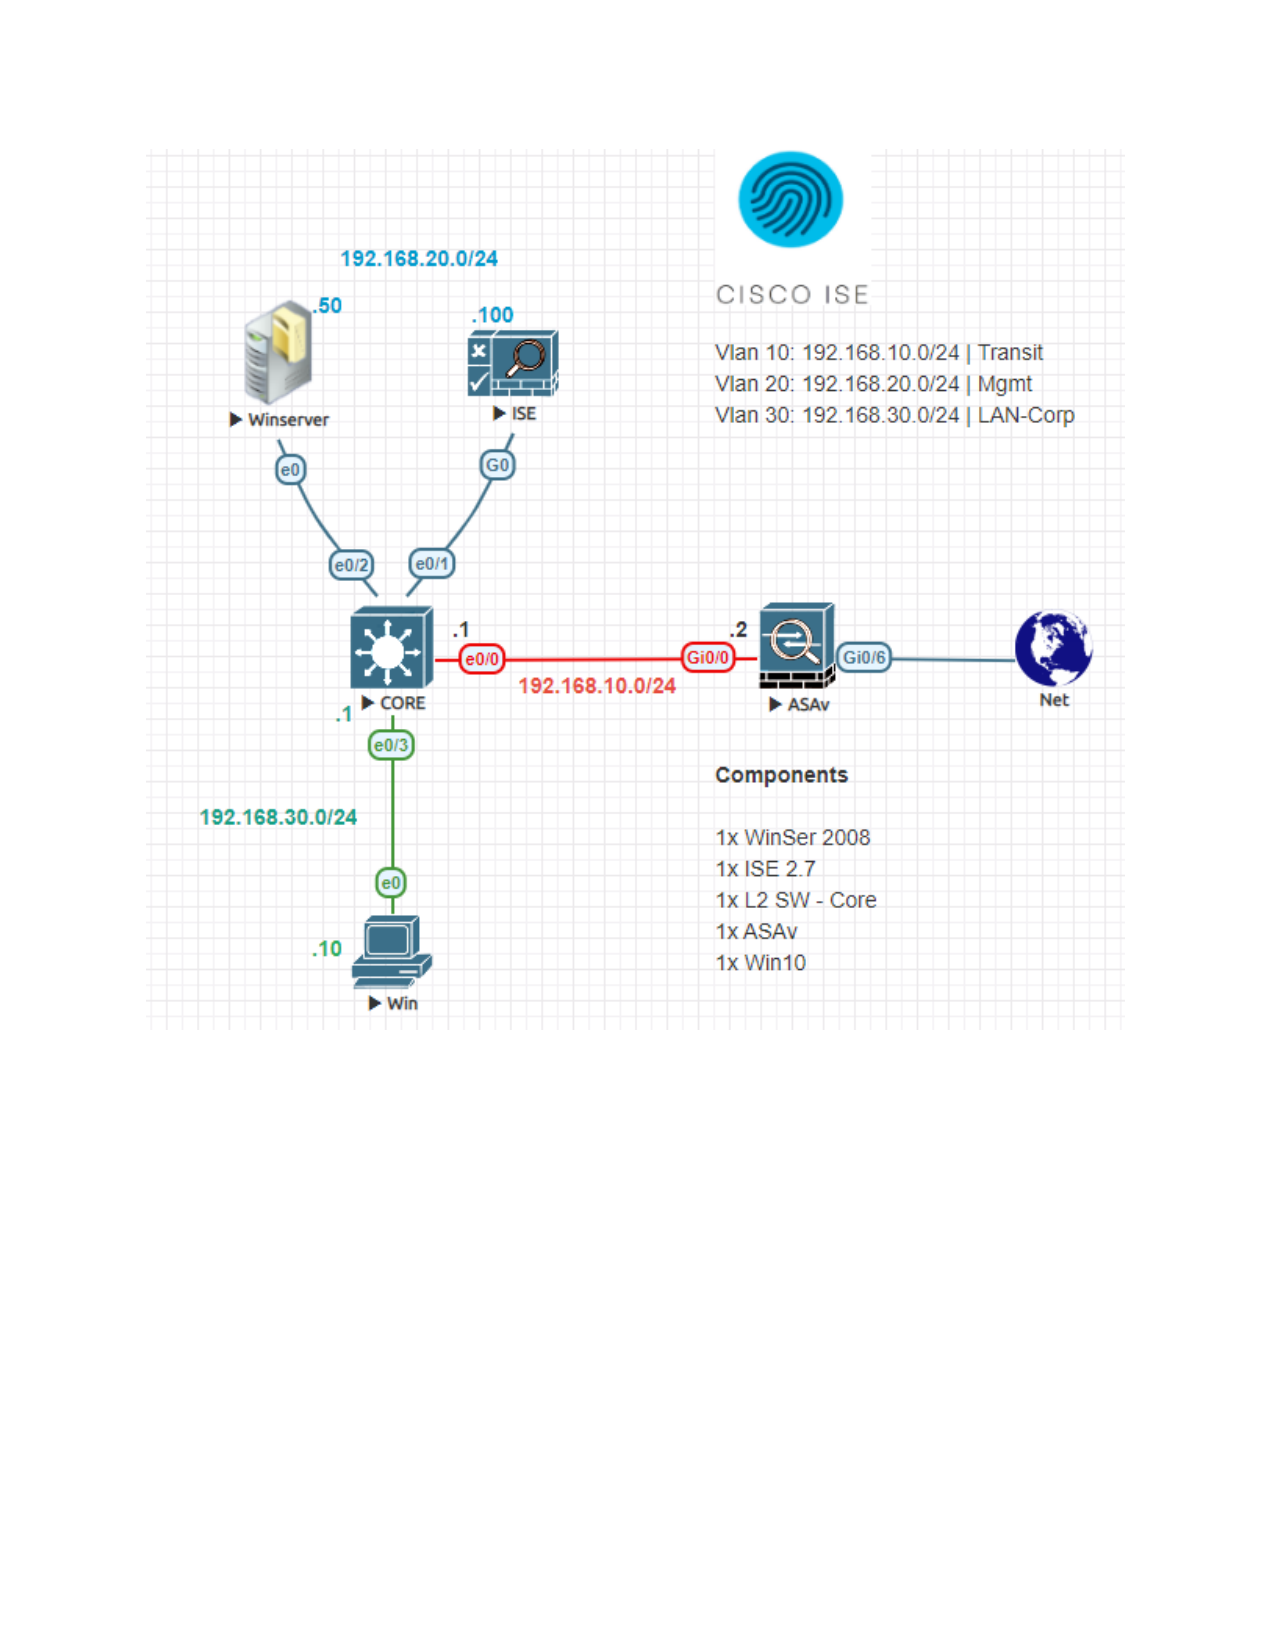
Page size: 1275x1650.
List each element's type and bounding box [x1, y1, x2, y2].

picture [146, 149, 1125, 1030]
